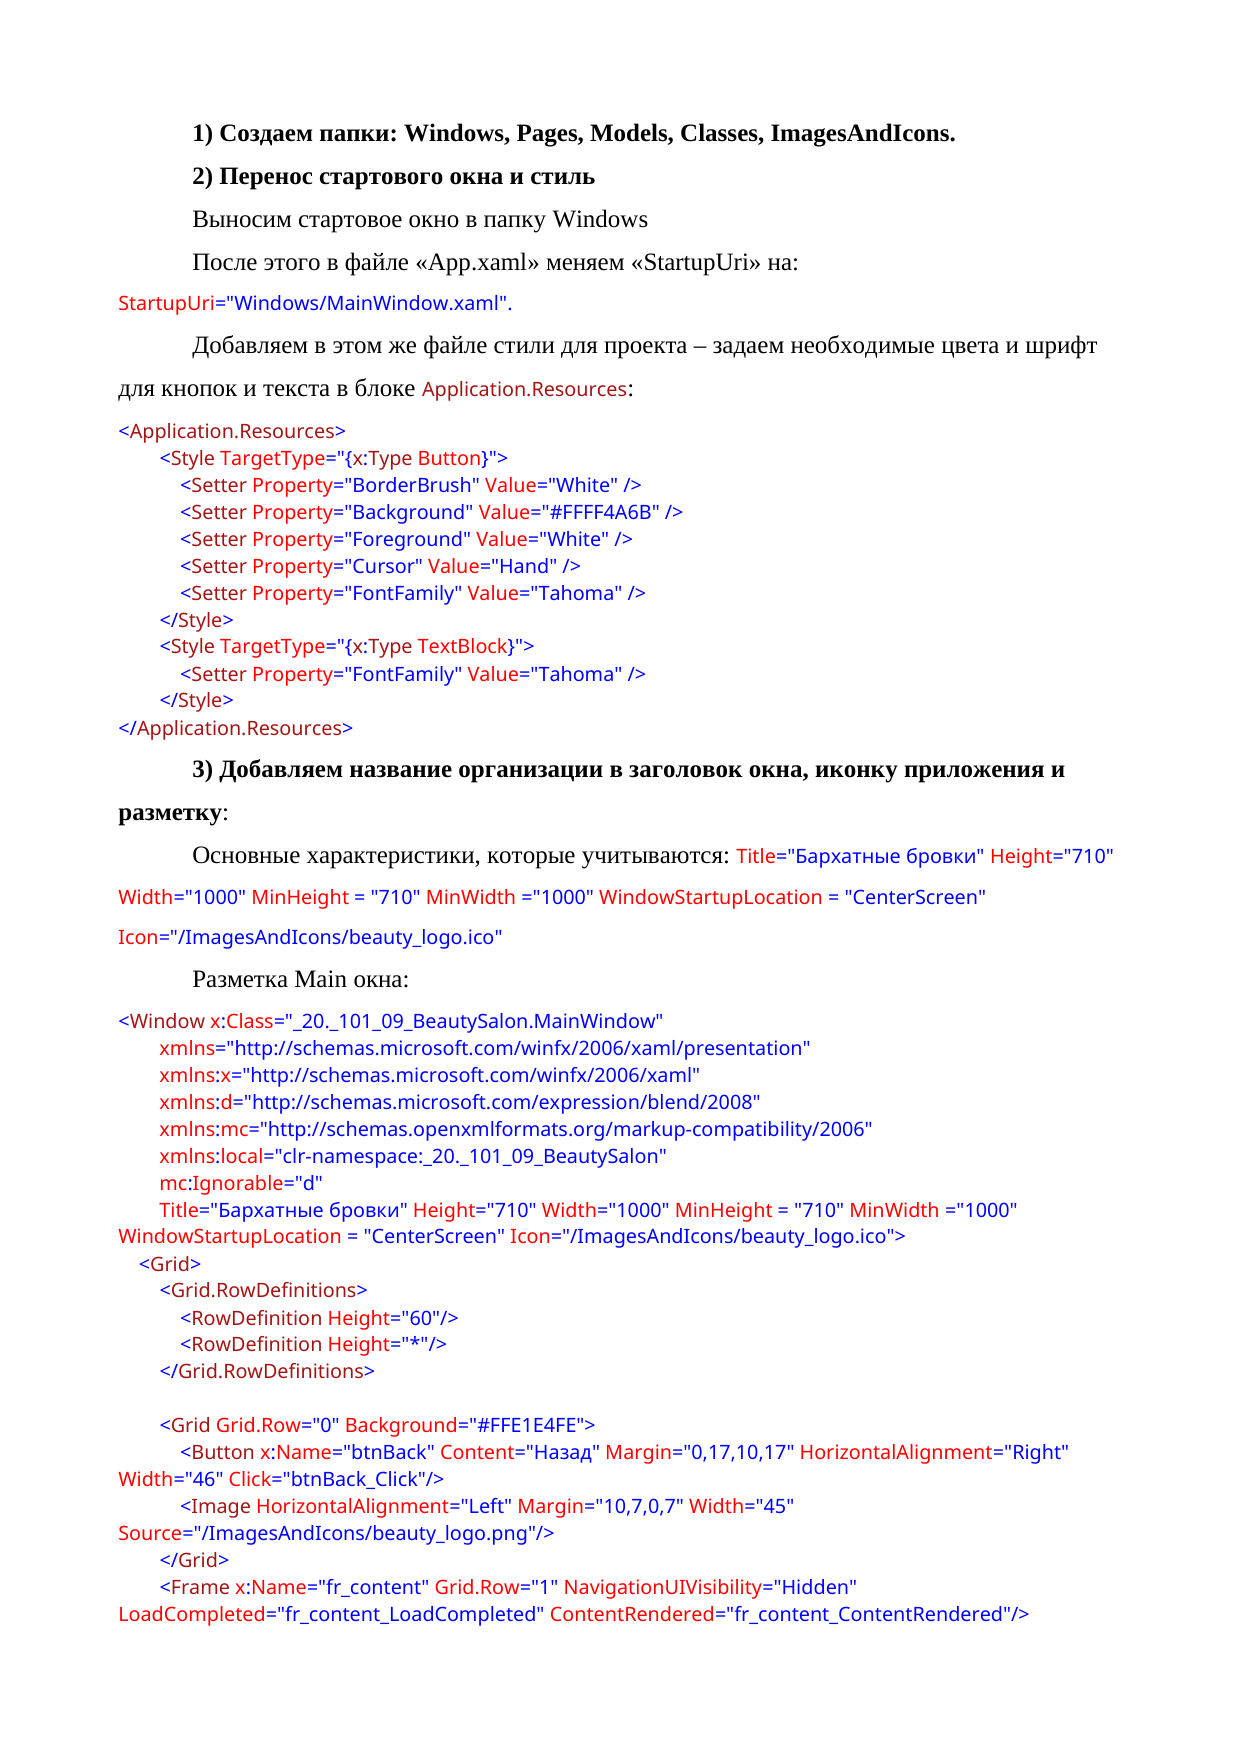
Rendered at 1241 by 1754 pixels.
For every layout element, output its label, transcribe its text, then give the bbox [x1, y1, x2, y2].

text xmlns="http://schemas.microsoft.com/winfx/2006/xaml/presentation" [118, 1034, 1122, 1061]
text <Style TargetType="{x:Type TextBlock}"> [118, 633, 1122, 660]
text <Image HorizontalAlignment="Left" Margin="10,7,0,7" Width="45" Source="/ImagesAndIcons/beauty_logo.png"/> [118, 1493, 1122, 1547]
text <RowDefinition Height="60"/> [118, 1304, 1122, 1331]
text Основные характеристики, которые учитываются: Title="Бархатные бровки" Height="710" Width="1000" MinHeight = "710" MinWidth ="1000" WindowStartupLocation = "CenterScreen" Icon="/ImagesAndIcons/beauty_logo.ico" [118, 840, 1122, 950]
text Title="Бархатные бровки" Height="710" Width="1000" MinHeight = "710" MinWidth ="1000" WindowStartupLocation = "CenterScreen" Icon="/ImagesAndIcons/beauty_logo.ico"> [118, 1196, 1122, 1250]
text mc:Ignorable="d" [118, 1169, 1122, 1196]
text <Frame x:Name="fr_content" Grid.Row="1" NavigationUIVisibility="Hidden" LoadCompleted="fr_content_LoadCompleted" ContentRendered="fr_content_ContentRendered"/> [118, 1573, 1122, 1627]
text <Style TargetType="{x:Type Button}"> [118, 444, 1122, 471]
text </Style> [118, 606, 1122, 633]
text xmlns:mc="http://schemas.openxmlformats.org/markup-compatibility/2006" [118, 1115, 1122, 1142]
text После этого в файле «App.xaml» меняем «StartupUri» на: StartupUri="Windows/MainWindow.xaml". [118, 247, 1122, 317]
text xmlns:d="http://schemas.microsoft.com/expression/blend/2008" [118, 1088, 1122, 1115]
text Добавляем в этом же файле стили для проекта – задаем необходимые цвета и шрифт для кнопок и текста в блоке Application.Resources: [118, 330, 1122, 402]
text Выносим стартовое окно в папку Windows [118, 204, 1122, 233]
text <Setter Property="BorderBrush" Value="White" /> [118, 471, 1122, 498]
text <Button x:Name="btnBack" Content="Назад" Margin="0,17,10,17" HorizontalAlignment="Right" Width="46" Click="btnBack_Click"/> [118, 1439, 1122, 1493]
subtitle 1) Создаем папки: Windows, Pages, Models, Classes, ImagesAndIcons. [118, 118, 1122, 147]
text </Grid> [118, 1547, 1122, 1573]
text </Grid.RowDefinitions> [118, 1358, 1122, 1385]
subtitle 2) Перенос стартового окна и стиль [118, 161, 1122, 190]
text <Window x:Class="_20._101_09_BeautySalon.MainWindow" [118, 1007, 1122, 1034]
text 3) Добавляем название организации в заголовок окна, иконку приложения и разметку: [118, 754, 1122, 826]
text xmlns:local="clr-namespace:_20._101_09_BeautySalon" [118, 1142, 1122, 1169]
text <Grid Grid.Row="0" Background="#FFE1E4FE"> [118, 1412, 1122, 1439]
text <Setter Property="Background" Value="#FFFF4A6B" /> [118, 498, 1122, 525]
text Разметка Main окна: [118, 964, 1122, 993]
text <Setter Property="Cursor" Value="Hand" /> [118, 552, 1122, 579]
text </Style> [118, 687, 1122, 714]
text <Setter Property="Foreground" Value="White" /> [118, 525, 1122, 552]
text </Application.Resources> [118, 714, 1122, 741]
text <Setter Property="FontFamily" Value="Tahoma" /> [118, 579, 1122, 606]
text xmlns:x="http://schemas.microsoft.com/winfx/2006/xaml" [118, 1061, 1122, 1088]
text <Setter Property="FontFamily" Value="Tahoma" /> [118, 660, 1122, 687]
text <Grid.RowDefinitions> [118, 1277, 1122, 1304]
text <Grid> [118, 1250, 1122, 1277]
text <Application.Resources> [118, 417, 1122, 444]
text <RowDefinition Height="*"/> [118, 1331, 1122, 1358]
